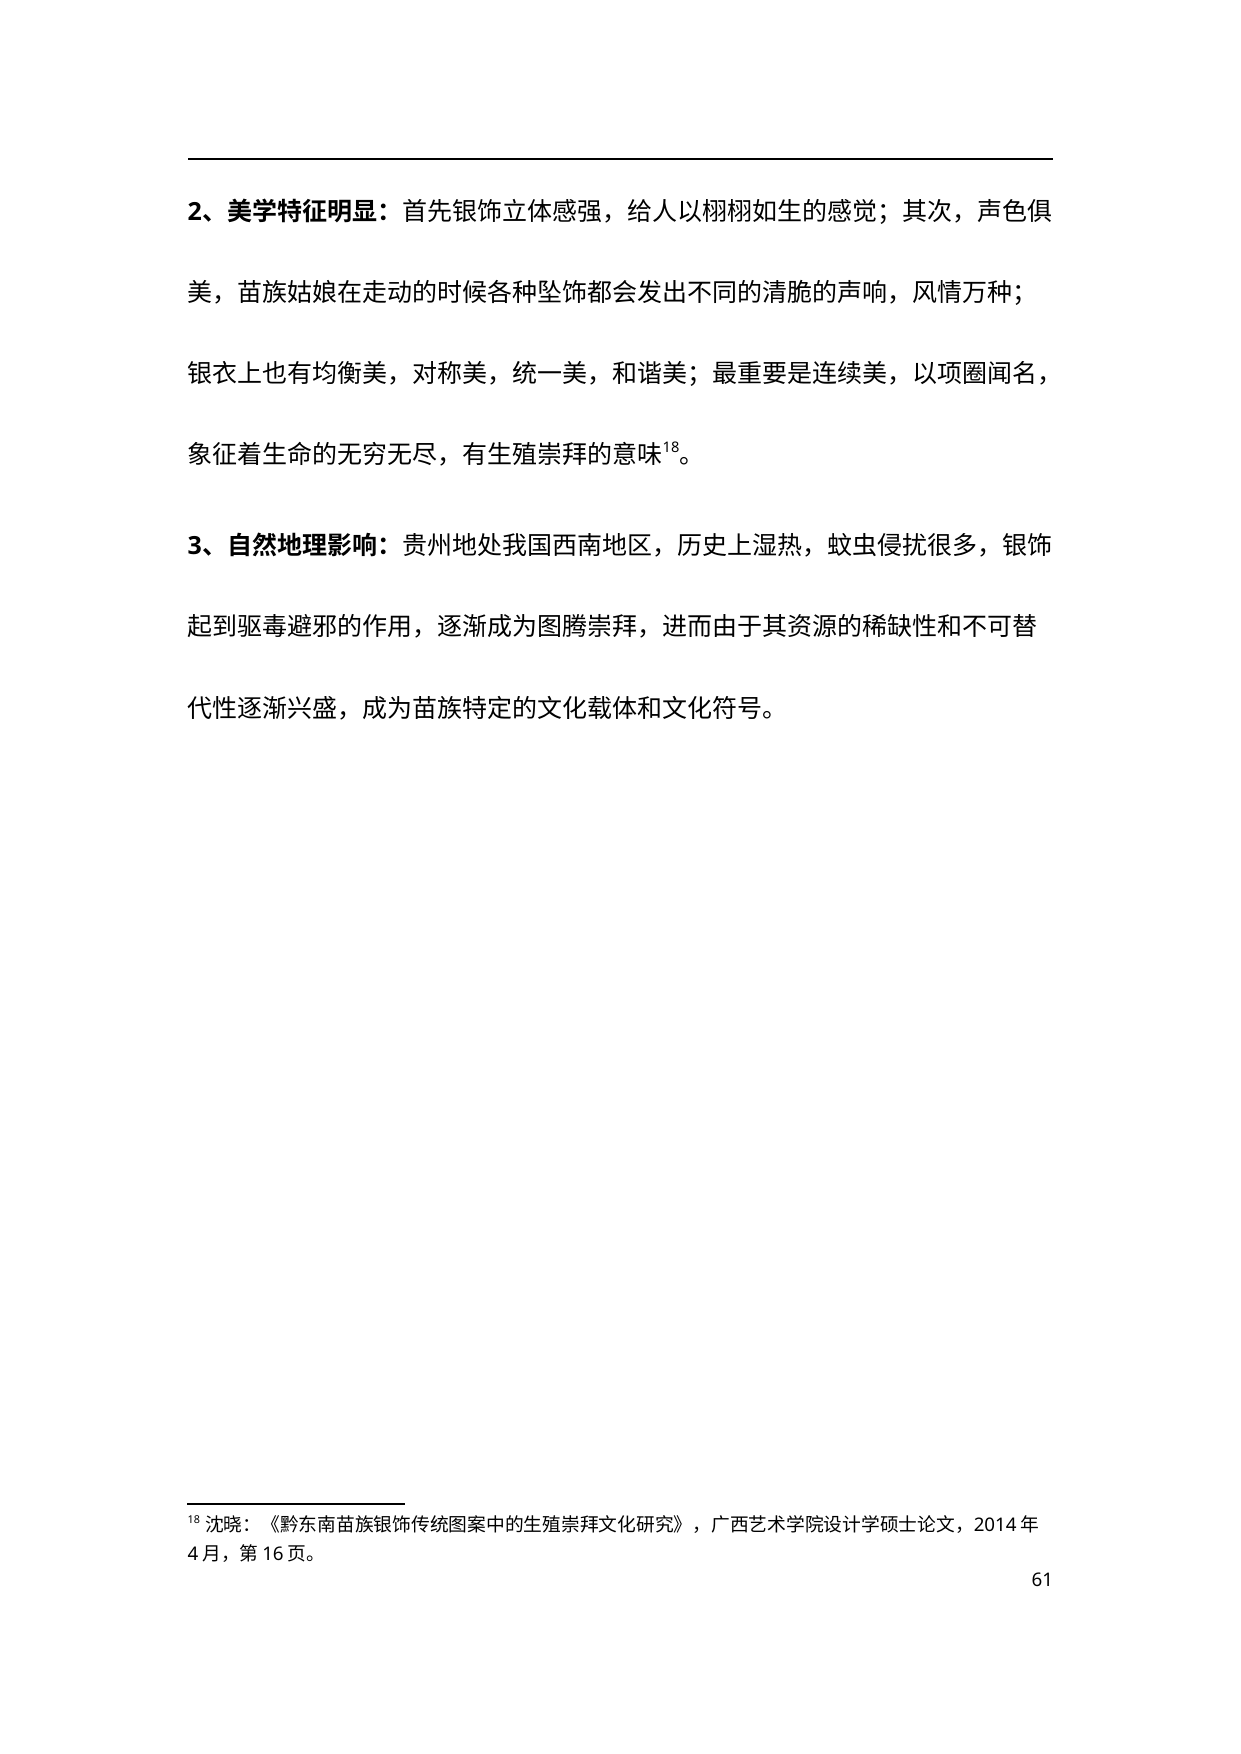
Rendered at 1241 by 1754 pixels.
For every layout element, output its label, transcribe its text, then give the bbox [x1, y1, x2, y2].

text 2、美学特征明显：首先银饰立体感强，给人以栩栩如生的感觉；其次，声色俱美，苗族姑娘在走动的时候各种坠饰都会发出不同的清脆的声响，风情万种；银衣上也有均衡美，对称美，统一美，和谐美；最重要是连续美，以项圈闻名，象征着生命的无穷无尽，有生殖崇拜的意味。 [187, 177, 1053, 485]
text 3、自然地理影响：贵州地处我国西南地区，历史上湿热，蚊虫侵扰很多，银饰起到驱毒避邪的作用，逐渐成为图腾崇拜，进而由于其资源的稀缺性和不可替代性逐渐兴盛，成为苗族特定的文化载体和文化符号。 [187, 511, 1053, 739]
